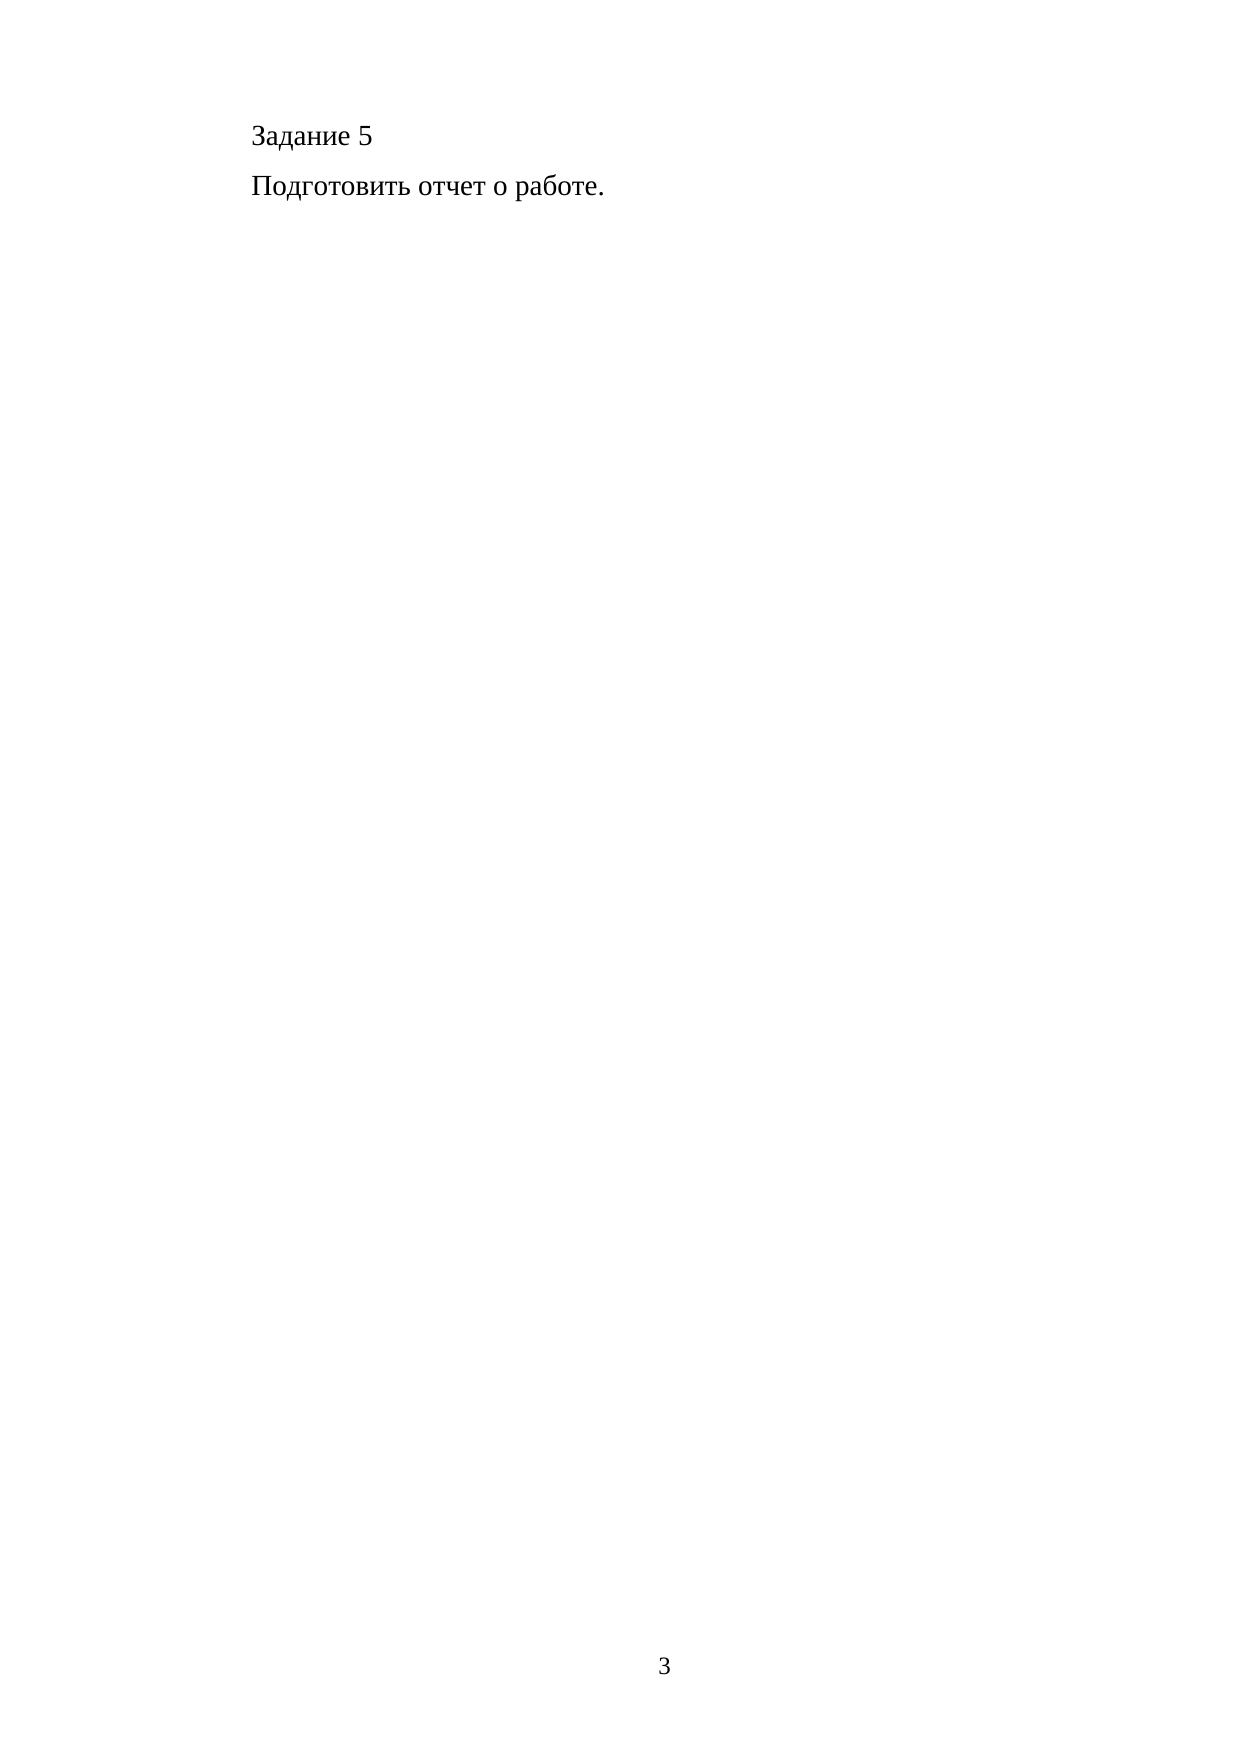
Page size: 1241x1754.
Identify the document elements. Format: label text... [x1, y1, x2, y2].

text Подготовить отчет о работе. [177, 168, 1152, 202]
text Задание 5 [177, 118, 1152, 152]
